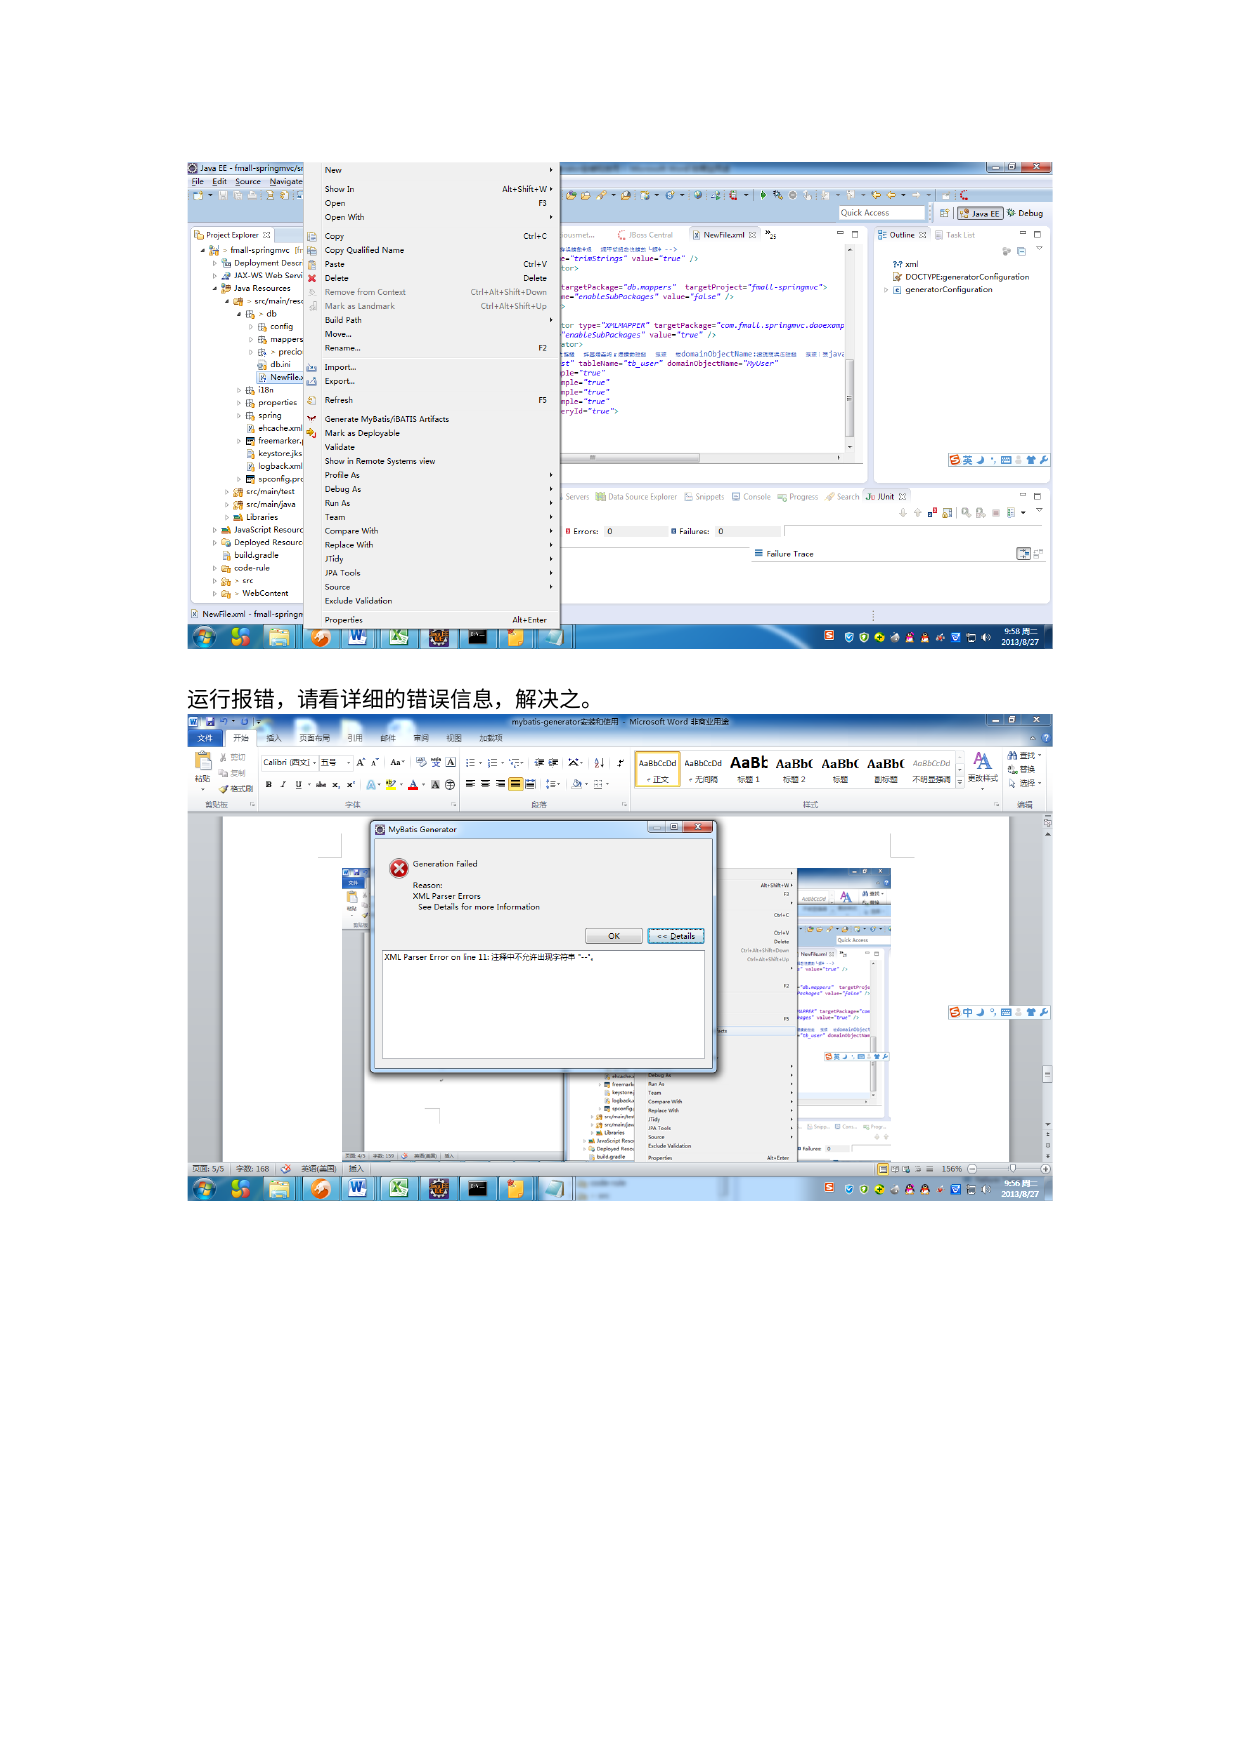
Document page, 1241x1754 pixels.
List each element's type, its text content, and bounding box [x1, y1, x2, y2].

picture [187, 714, 1053, 1201]
picture [187, 162, 1053, 649]
text 运行报错，请看详细的错误信息，解决之。 [187, 682, 1053, 714]
